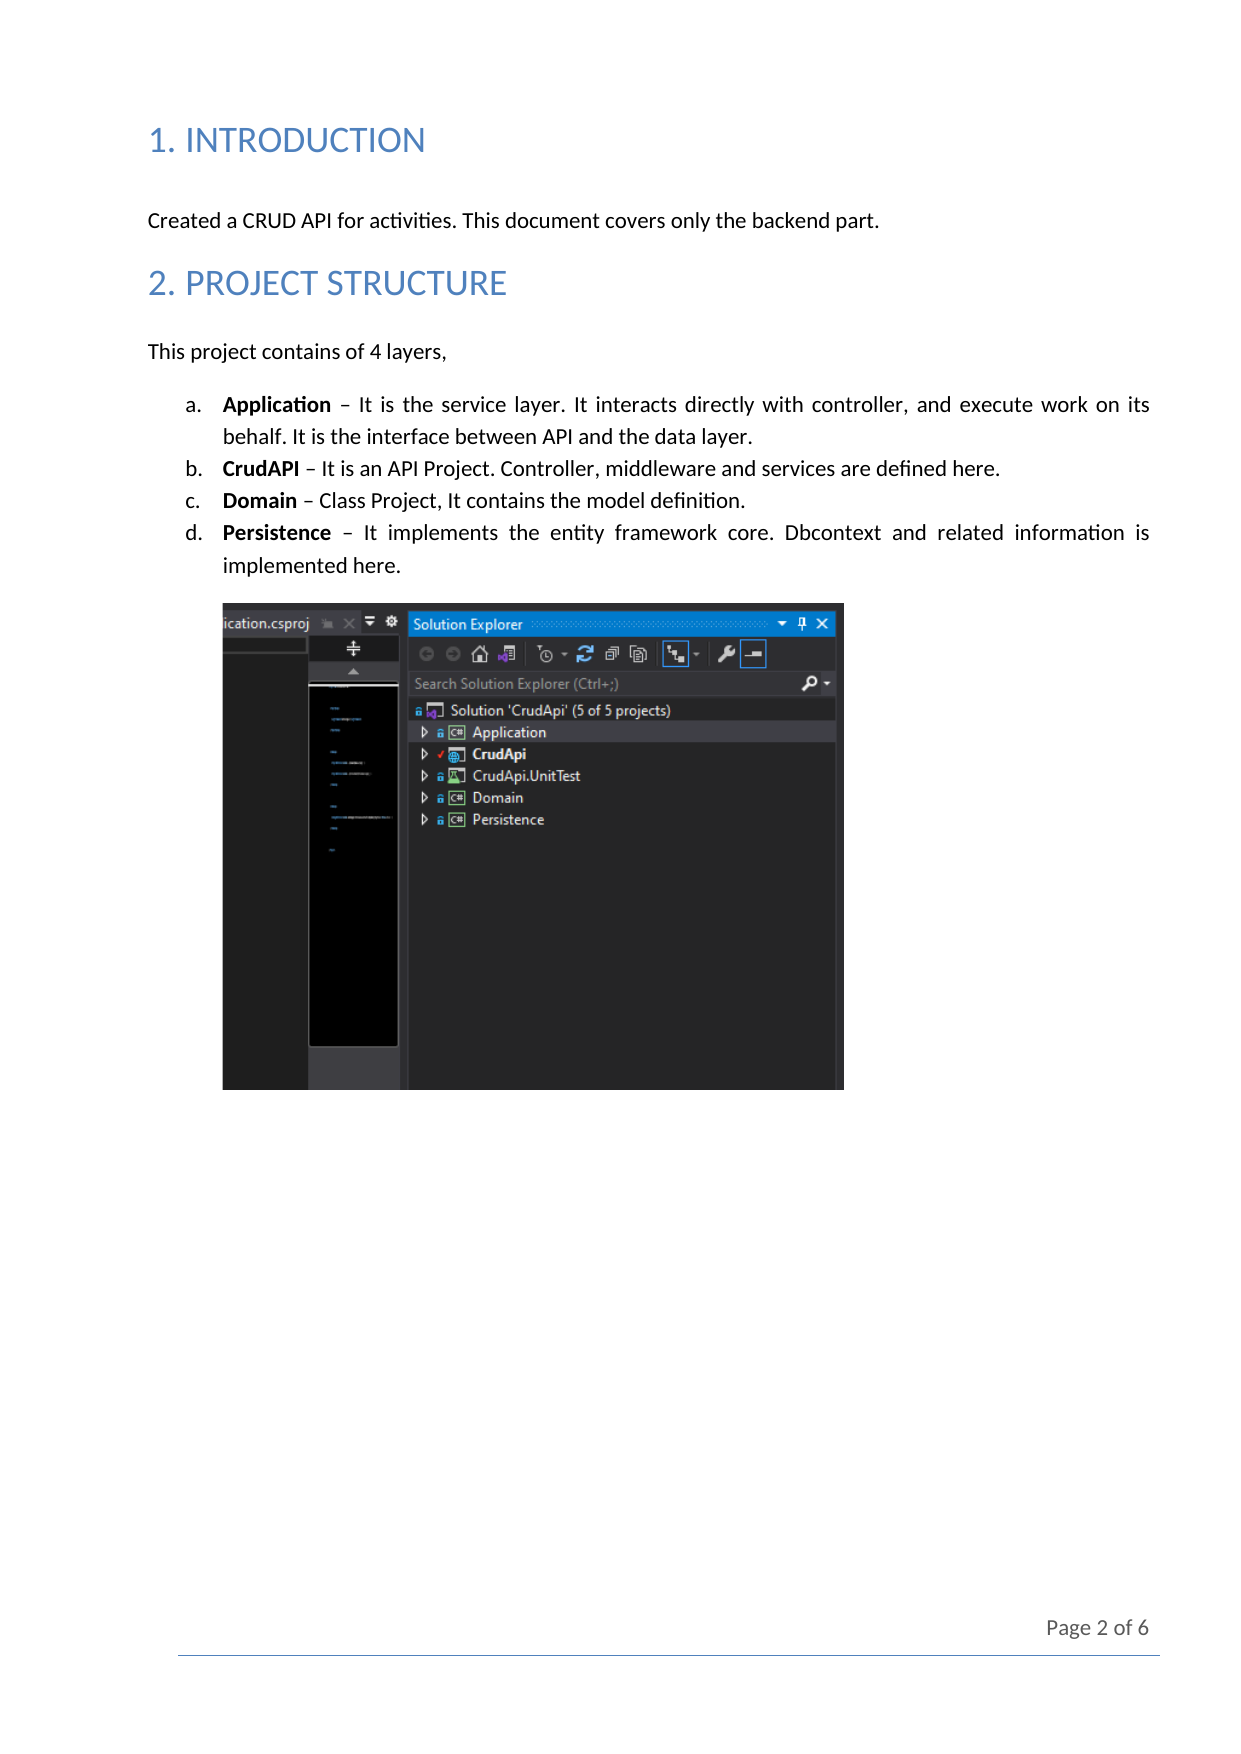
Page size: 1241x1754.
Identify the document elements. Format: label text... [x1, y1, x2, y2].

text This project contains of 4 layers, [148, 337, 1152, 365]
subtitle Introduction [148, 116, 1152, 162]
list Domain – Class Project, It contains the model definition. [185, 486, 1152, 514]
list Application – It is the service layer. It interacts directly with controller, and execute work on its behalf. It is the interface between API and the data layer. [185, 390, 1152, 450]
subtitle Project StRucture [148, 259, 1152, 305]
text Created a CRUD API for activities. This document covers only the backend part. [148, 206, 1152, 234]
list Persistence – It implements the entity framework core. Dbcontext and related information is implemented here. [185, 518, 1152, 579]
list CrudAPI – It is an API Project. Controller, middleware and services are defined here. [185, 454, 1152, 482]
picture [222, 603, 844, 1090]
